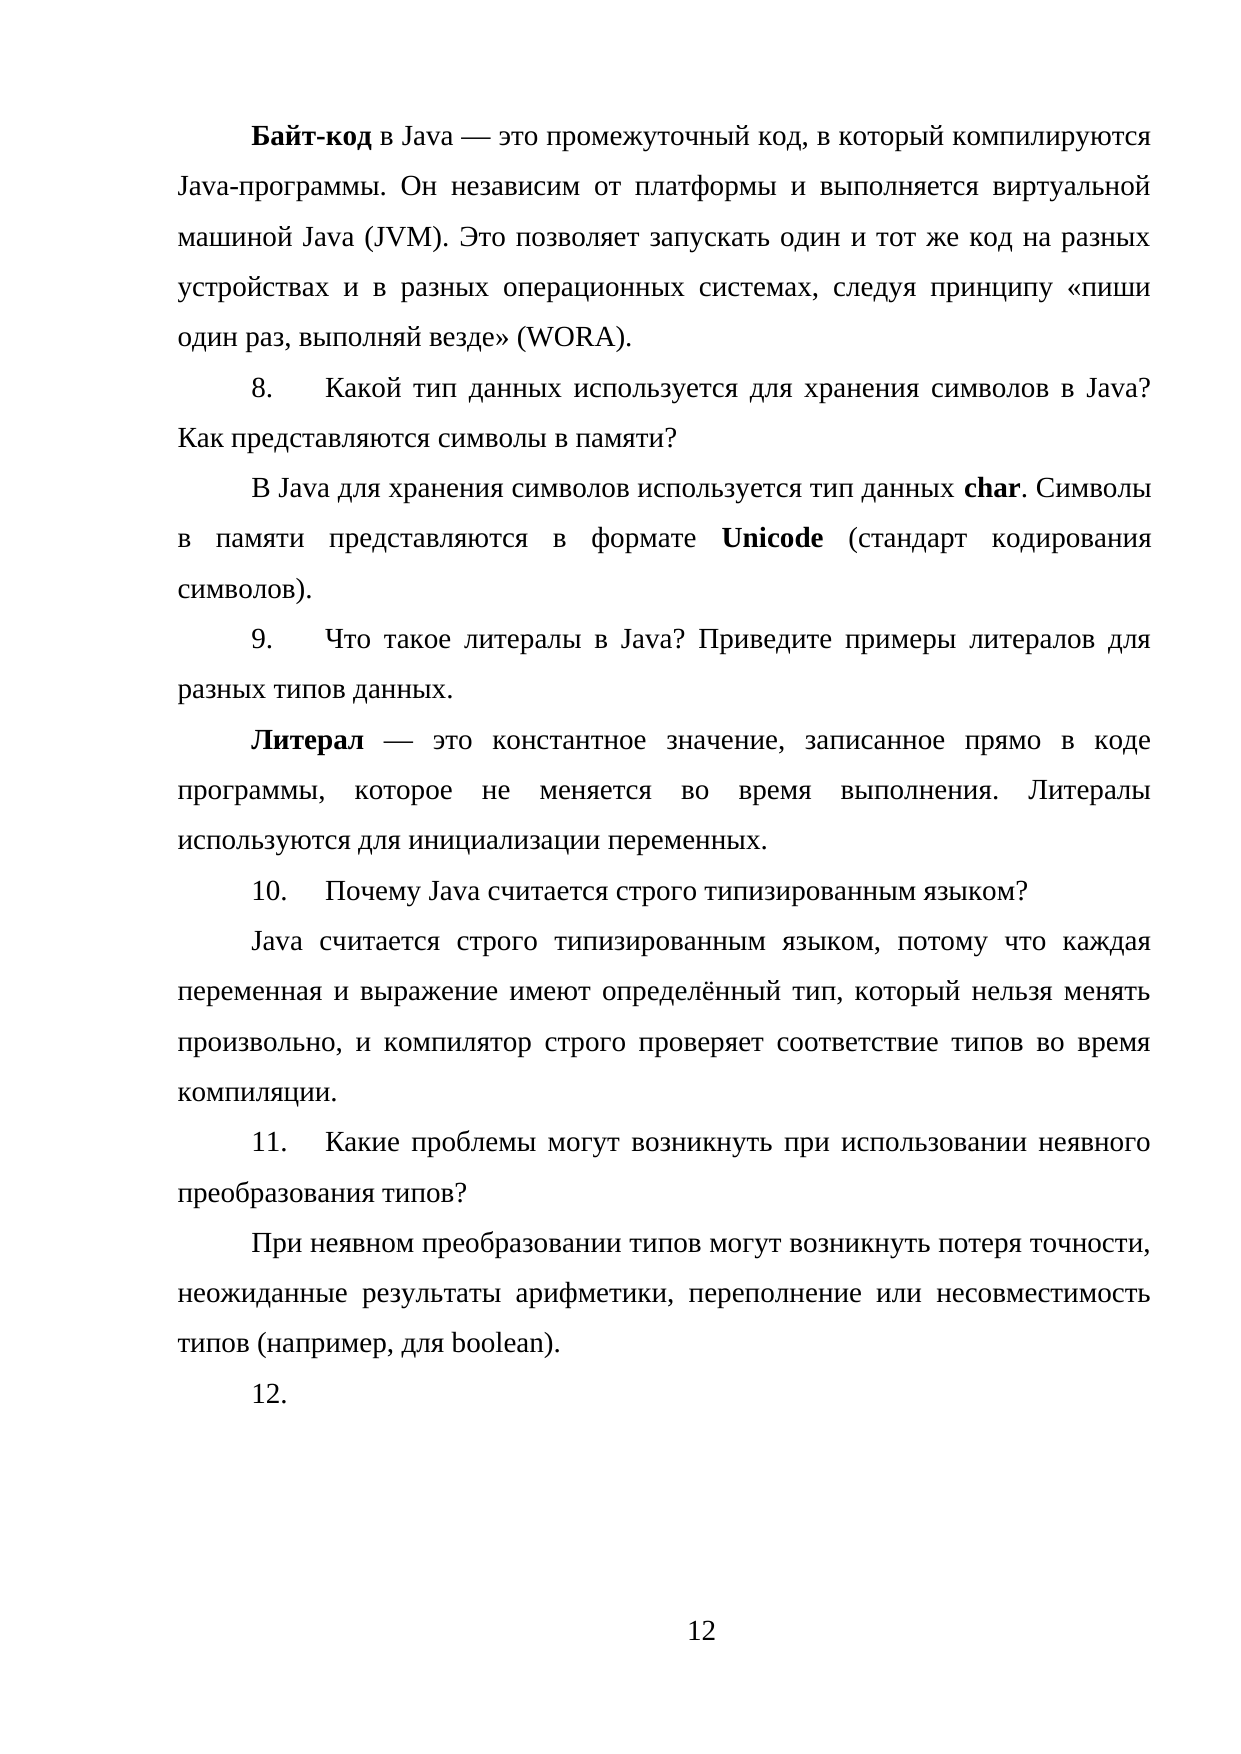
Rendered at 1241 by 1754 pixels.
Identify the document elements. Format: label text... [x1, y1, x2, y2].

list Почему Java считается строго типизированным языком? [177, 873, 1152, 906]
list В Java для хранения символов используется тип данных char. Символы в памяти представляются в формате Unicode (стандарт кодирования символов). [177, 470, 1152, 604]
text Литерал — это константное значение, записанное прямо в коде программы, которое не меняется во время выполнения. Литералы используются для инициализации переменных. [177, 722, 1152, 856]
text Java считается строго типизированным языком, потому что каждая переменная и выражение имеют определённый тип, который нельзя менять произвольно, и компилятор строго проверяет соответствие типов во время компиляции. [177, 923, 1152, 1108]
list Что такое литералы в Java? Приведите примеры литералов для разных типов данных. [177, 621, 1152, 705]
text Байт-код в Java — это промежуточный код, в который компилируются Java-программы. Он независим от платформы и выполняется виртуальной машиной Java (JVM). Это позволяет запускать один и тот же код на разных устройствах и в разных операционных системах, следуя принципу «пиши один раз, выполняй везде» (WORA). [177, 118, 1152, 353]
text При неявном преобразовании типов могут возникнуть потеря точности, неожиданные результаты арифметики, переполнение или несовместимость типов (например, для boolean). [177, 1225, 1152, 1359]
list Какие проблемы могут возникнуть при использовании неявного преобразования типов? [177, 1124, 1152, 1208]
list Какой тип данных используется для хранения символов в Java? Как представляются символы в памяти? [177, 370, 1152, 453]
